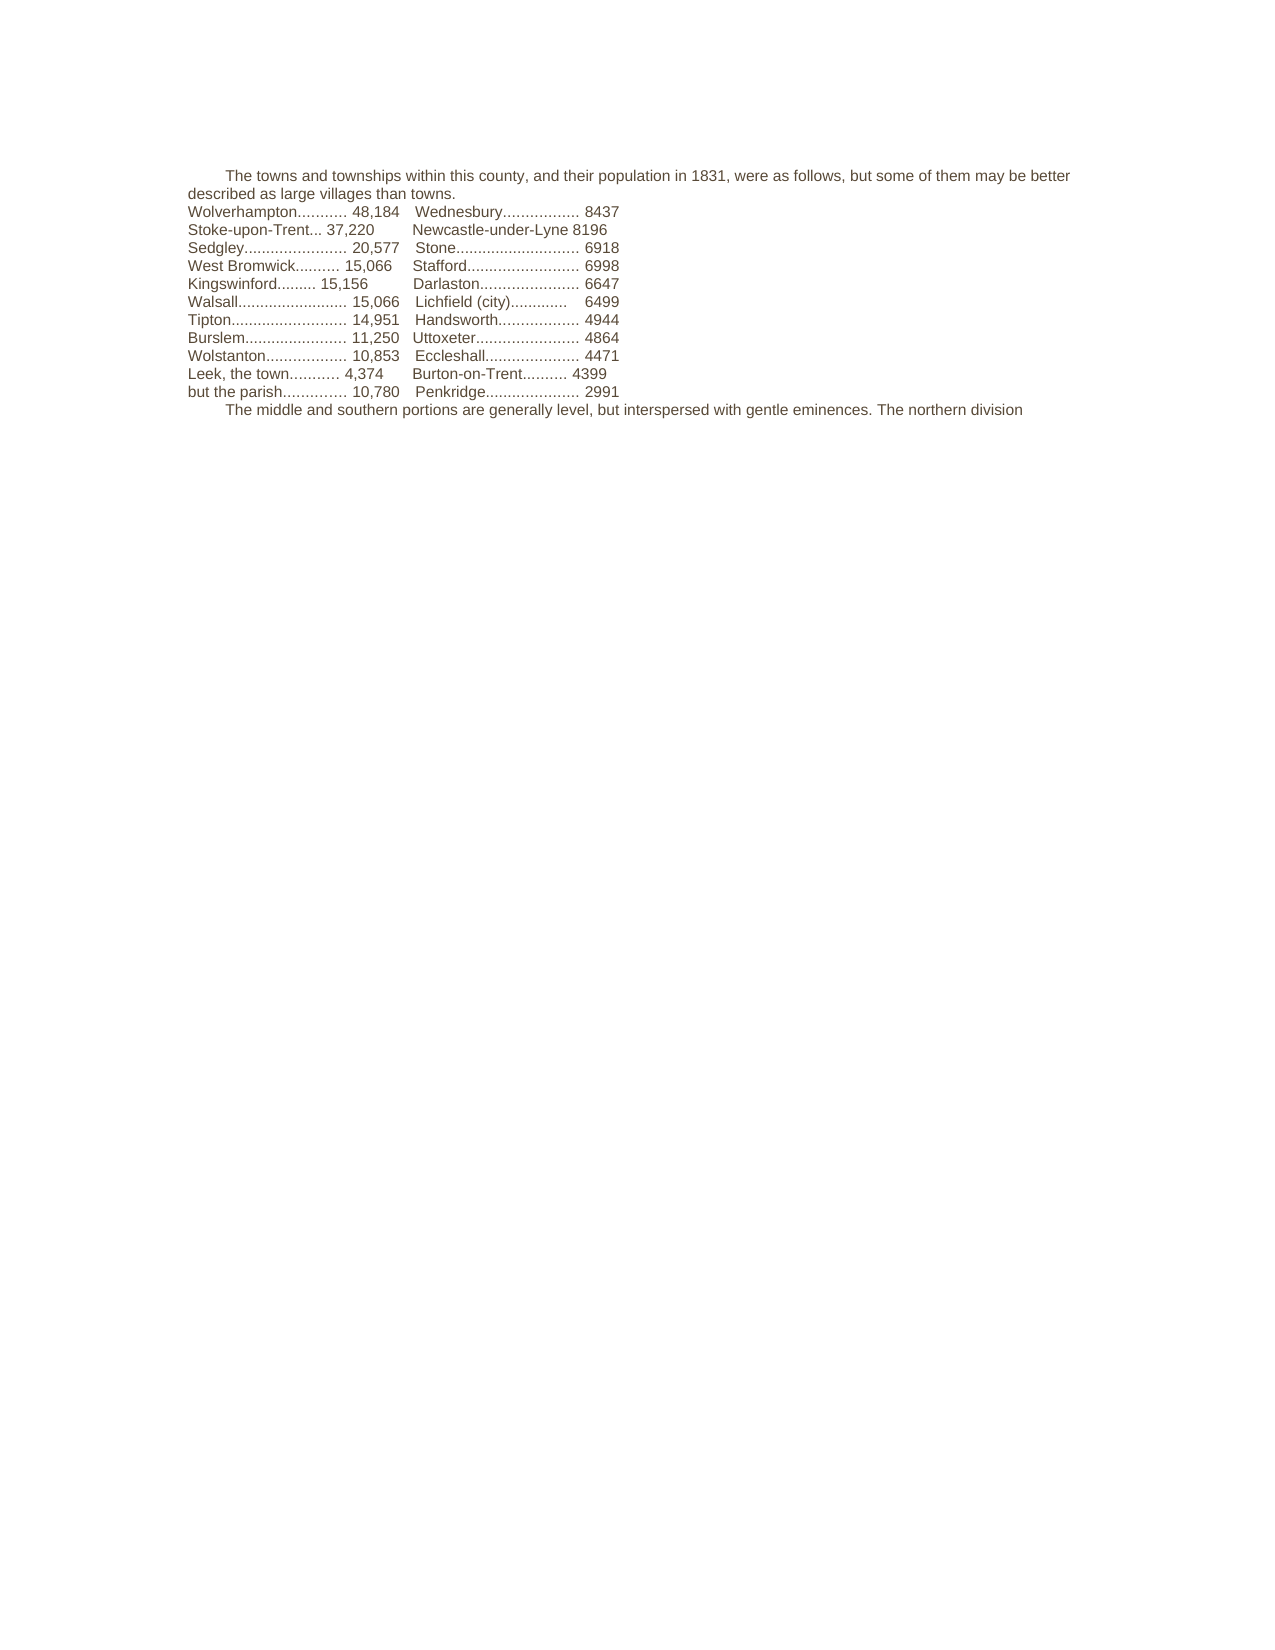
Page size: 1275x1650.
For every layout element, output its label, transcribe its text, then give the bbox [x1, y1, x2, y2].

text Walsall 15,066 Lichfield (city) 6499 [188, 293, 1097, 311]
text The middle and southern portions are generally level, but interspersed with gentle eminences. The northern division [188, 401, 1097, 419]
text Burslem 11,250 Uttoxeter 4864 [188, 329, 1097, 347]
text West Bromwick 15,066 Stafford 6998 [188, 257, 1097, 275]
text Tipton 14,951 Handsworth 4944 [188, 311, 1097, 329]
text Sedgley 20,577 Stone 6918 [188, 239, 1097, 257]
text The towns and townships within this county, and their population in 1831, were as follows, but some of them may be better described as large villages than towns. [188, 167, 1097, 203]
text Wolstanton 10,853 Eccleshall 4471 [188, 347, 1097, 365]
text Kingswinford......... 15,156 Darlaston 6647 [188, 275, 1097, 293]
text Leek, the town 4,374 Burton-on-Trent 4399 [188, 365, 1097, 383]
text Stoke-upon-Trent... 37,220 Newcastle-under-Lyne 8196 [188, 221, 1097, 239]
text Wolverhampton 48,184 Wednesbury 8437 [188, 203, 1097, 221]
text but the parish 10,780 Penkridge 2991 [188, 383, 1097, 401]
